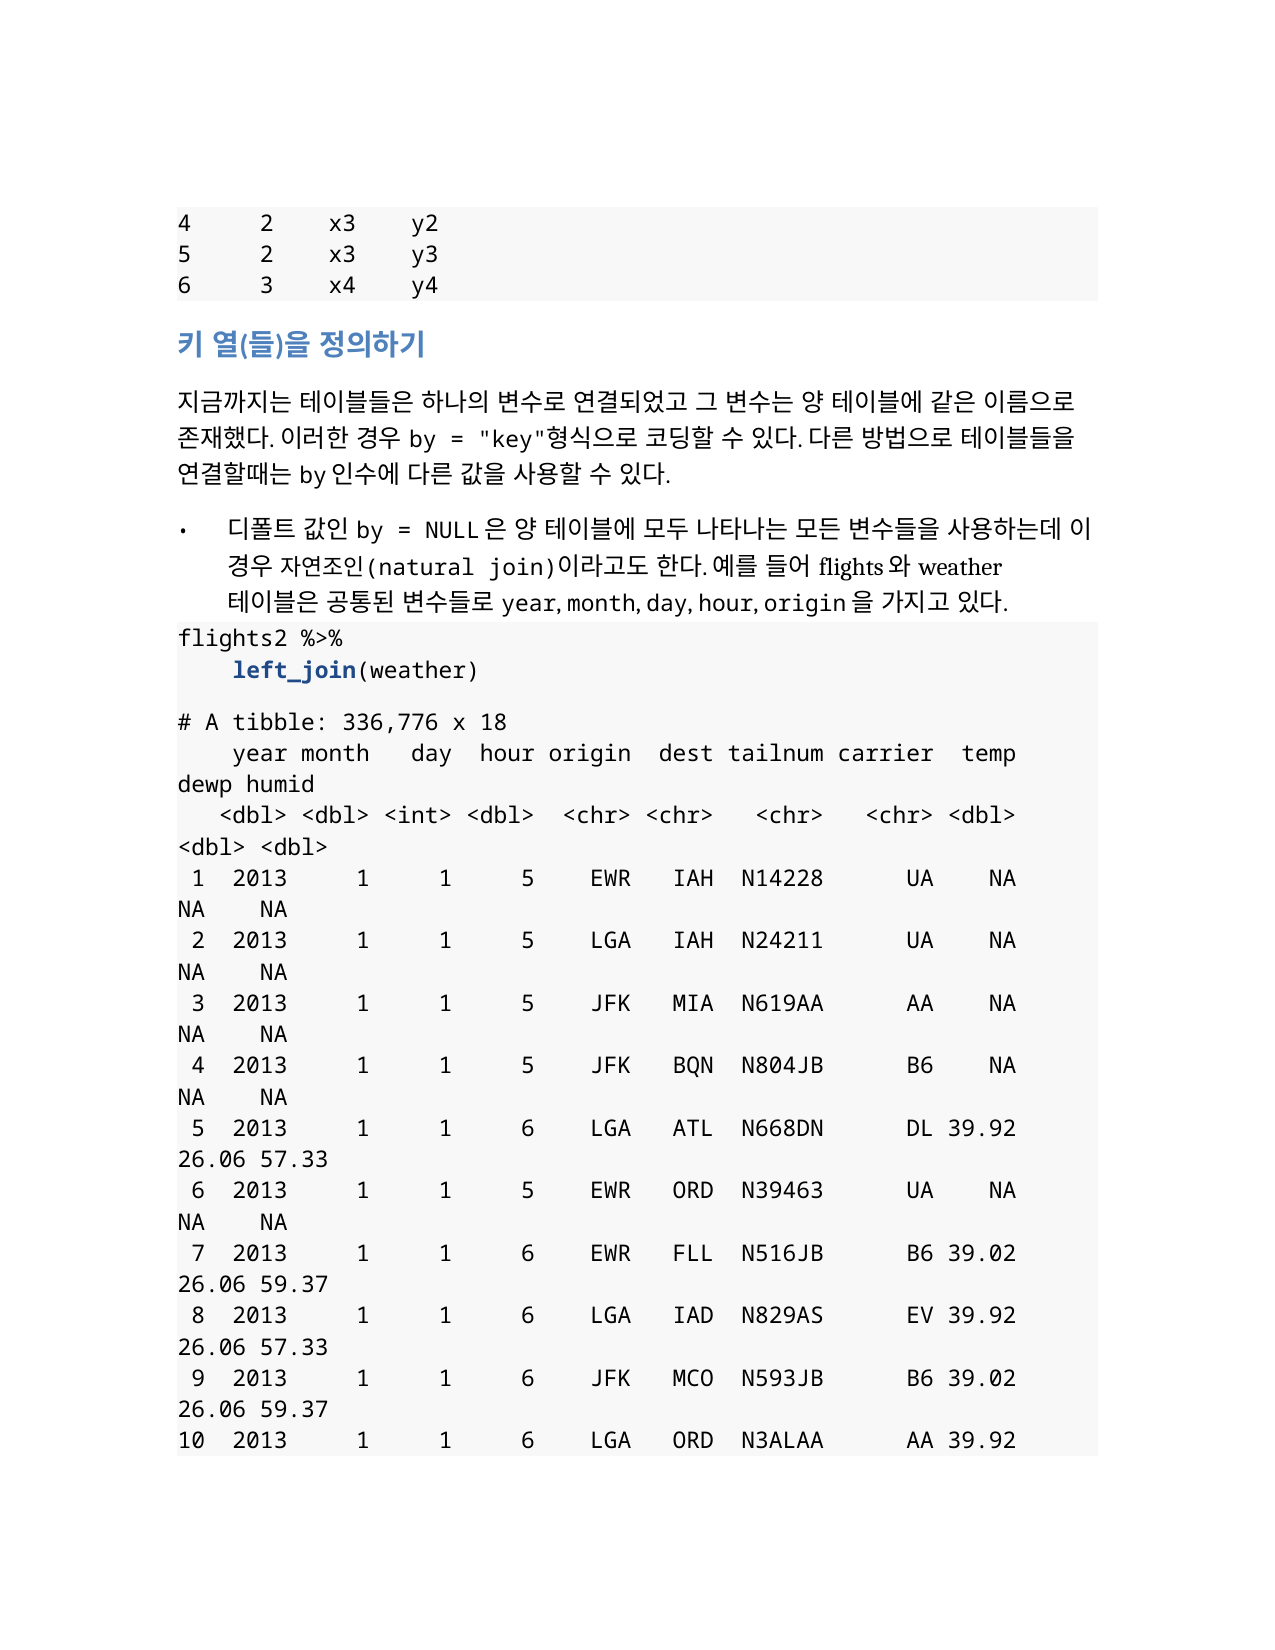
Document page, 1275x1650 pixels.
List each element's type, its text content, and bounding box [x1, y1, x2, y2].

subtitle 키 열(들)을 정의하기 [177, 321, 1098, 364]
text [177, 207, 1098, 301]
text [177, 706, 1098, 1456]
text flights2 %>% left_join(weather) [177, 622, 1098, 685]
list 디폴트 값인 by = NULL은 양 테이블에 모두 나타나는 모든 변수들을 사용하는데 이 경우 자연조인(natural join)이라고도 한다. 예를 들어 flights와 weather 테이블은 공통된 변수들로 year, month, day, hour, origin을 가지고 있다. [177, 510, 1098, 619]
text 지금까지는 테이블들은 하나의 변수로 연결되었고 그 변수는 양 테이블에 같은 이름으로 존재했다. 이러한 경우 by = "key"형식으로 코딩할 수 있다. 다른 방법으로 테이블들을 연결할때는 by인수에 다른 값을 사용할 수 있다. [177, 382, 1098, 491]
